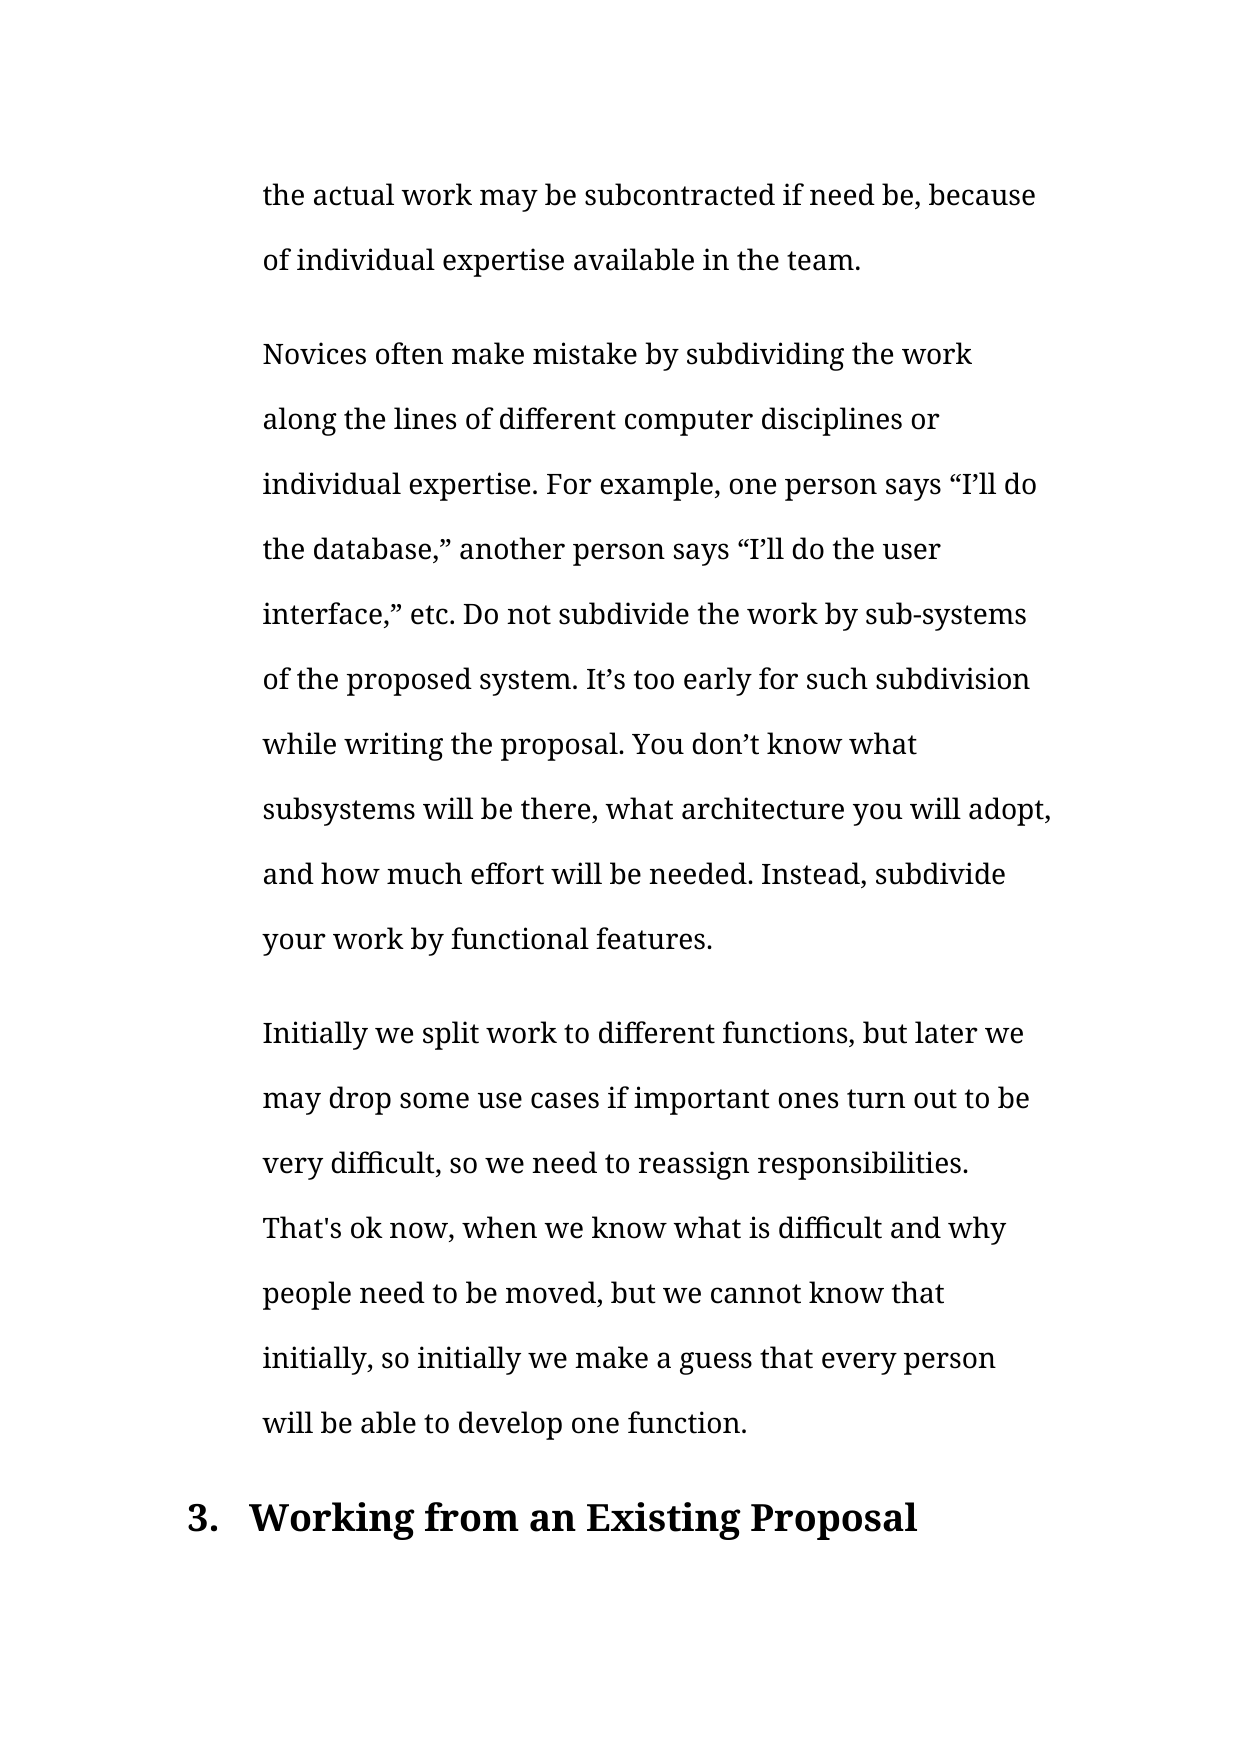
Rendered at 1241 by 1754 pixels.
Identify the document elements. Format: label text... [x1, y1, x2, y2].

text Novices often make mistake by subdividing the work along the lines of different computer disciplines or individual expertise. For example, one person says “I’ll do the database,” another person says “I’ll do the user interface,” etc. Do not subdivide the work by sub-systems of the proposed system. It’s too early for such subdivision while writing the proposal. You don’t know what subsystems will be there, what architecture you will adopt, and how much effort will be needed. Instead, subdivide your work by functional features. [262, 321, 1053, 971]
text 3. Working from an Existing Proposal [187, 1484, 1053, 1549]
text Initially we split work to different functions, but later we may drop some use cases if important ones turn out to be very difficult, so we need to reassign responsibilities. That's ok now, when we know what is difficult and why people need to be moved, but we cannot know that initially, so initially we make a guess that every person will be able to develop one function. [262, 1000, 1053, 1455]
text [262, 162, 1053, 292]
